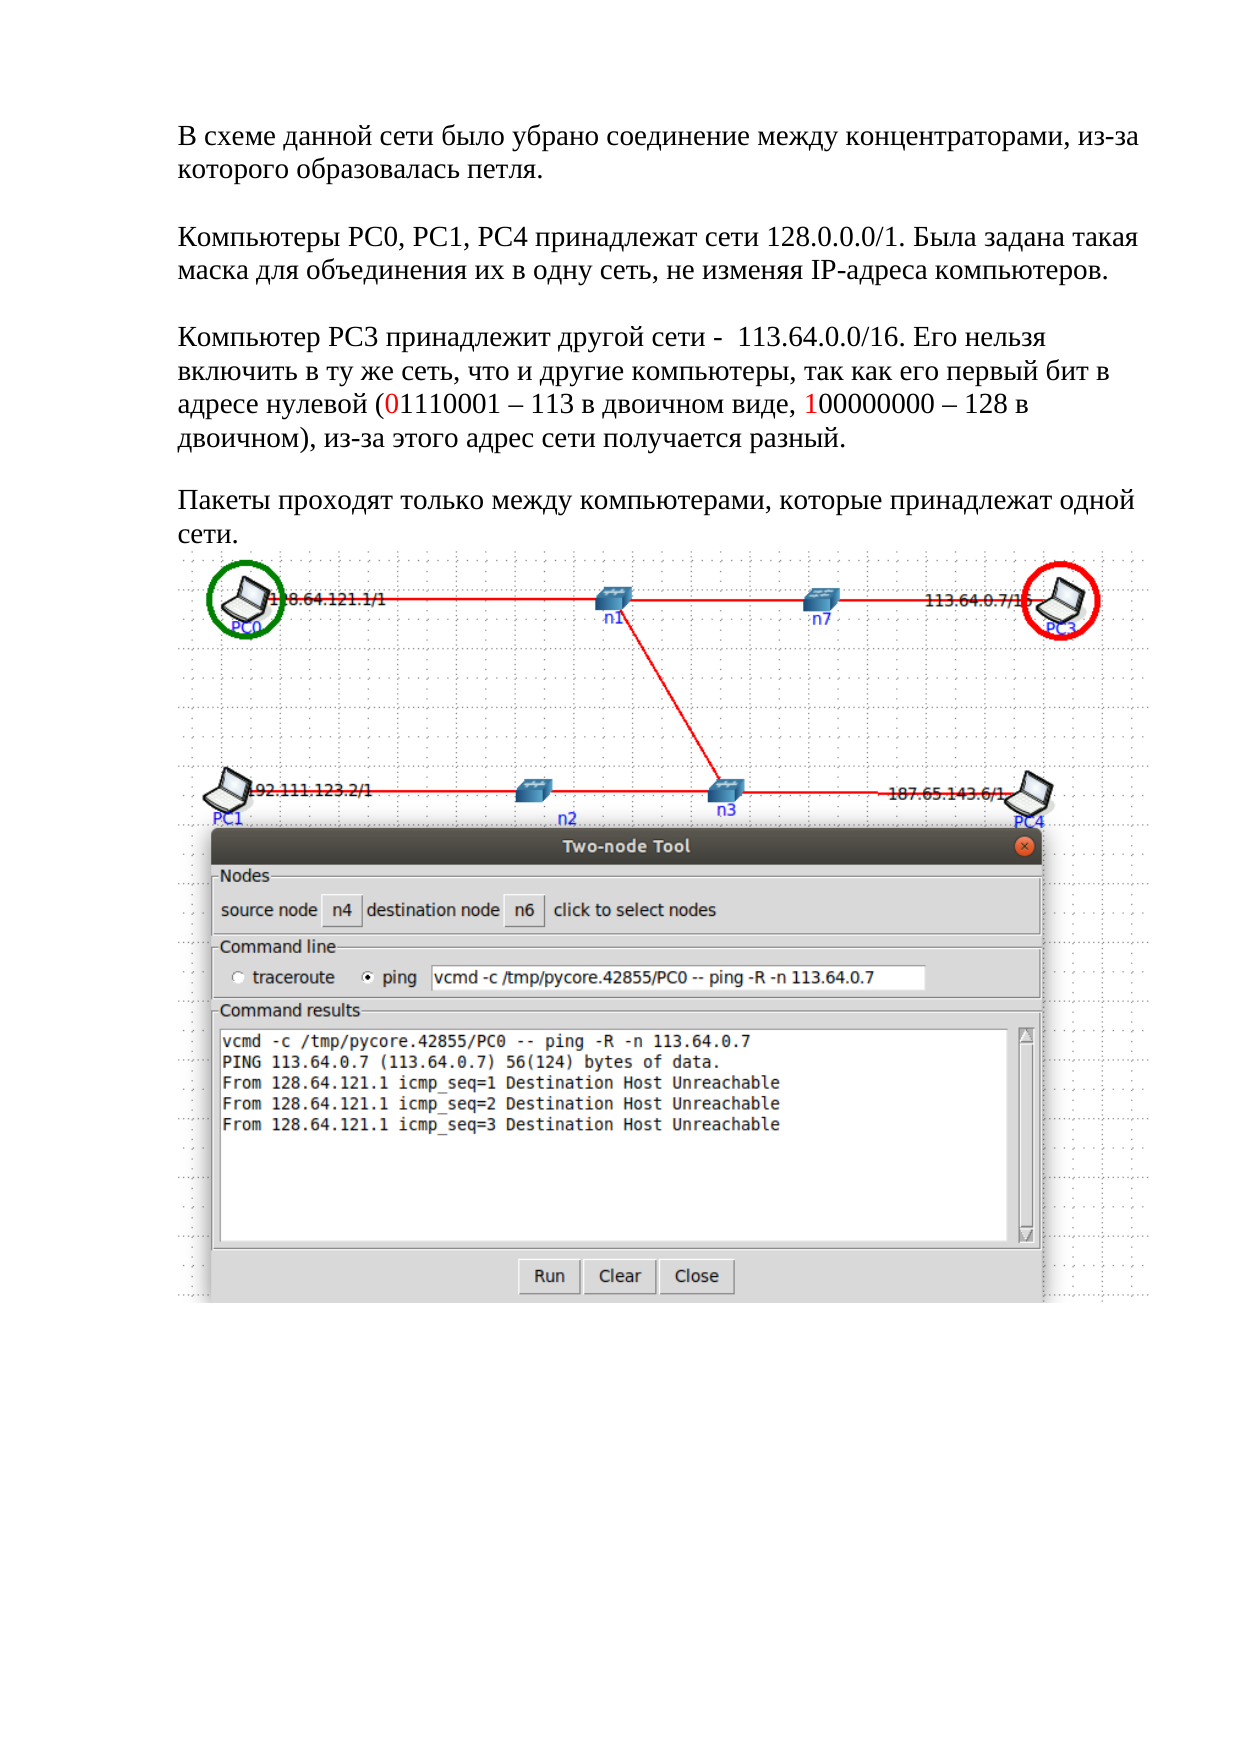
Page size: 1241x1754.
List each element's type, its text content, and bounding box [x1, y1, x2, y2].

text Компьютеры PC0, PC1, PC4 принадлежат сети 128.0.0.0/1. Была задана такая маска для объединения их в одну сеть, не изменяя IP-адреса компьютеров. [177, 219, 1152, 286]
picture [177, 549, 1152, 1303]
text В схеме данной сети было убрано соединение между концентраторами, из-за которого образовалась петля. [177, 118, 1152, 185]
text Компьютер PC3 принадлежит другой сети - 113.64.0.0/16. Его нельзя включить в ту же сеть, что и другие компьютеры, так как его первый бит в адресе нулевой (01110001 – 113 в двоичном виде, 100000000 – 128 в двоичном), из-за этого адрес сети получается разный. [177, 319, 1152, 453]
text Пакеты проходят только между компьютерами, которые принадлежат одной сети. [177, 482, 1152, 549]
